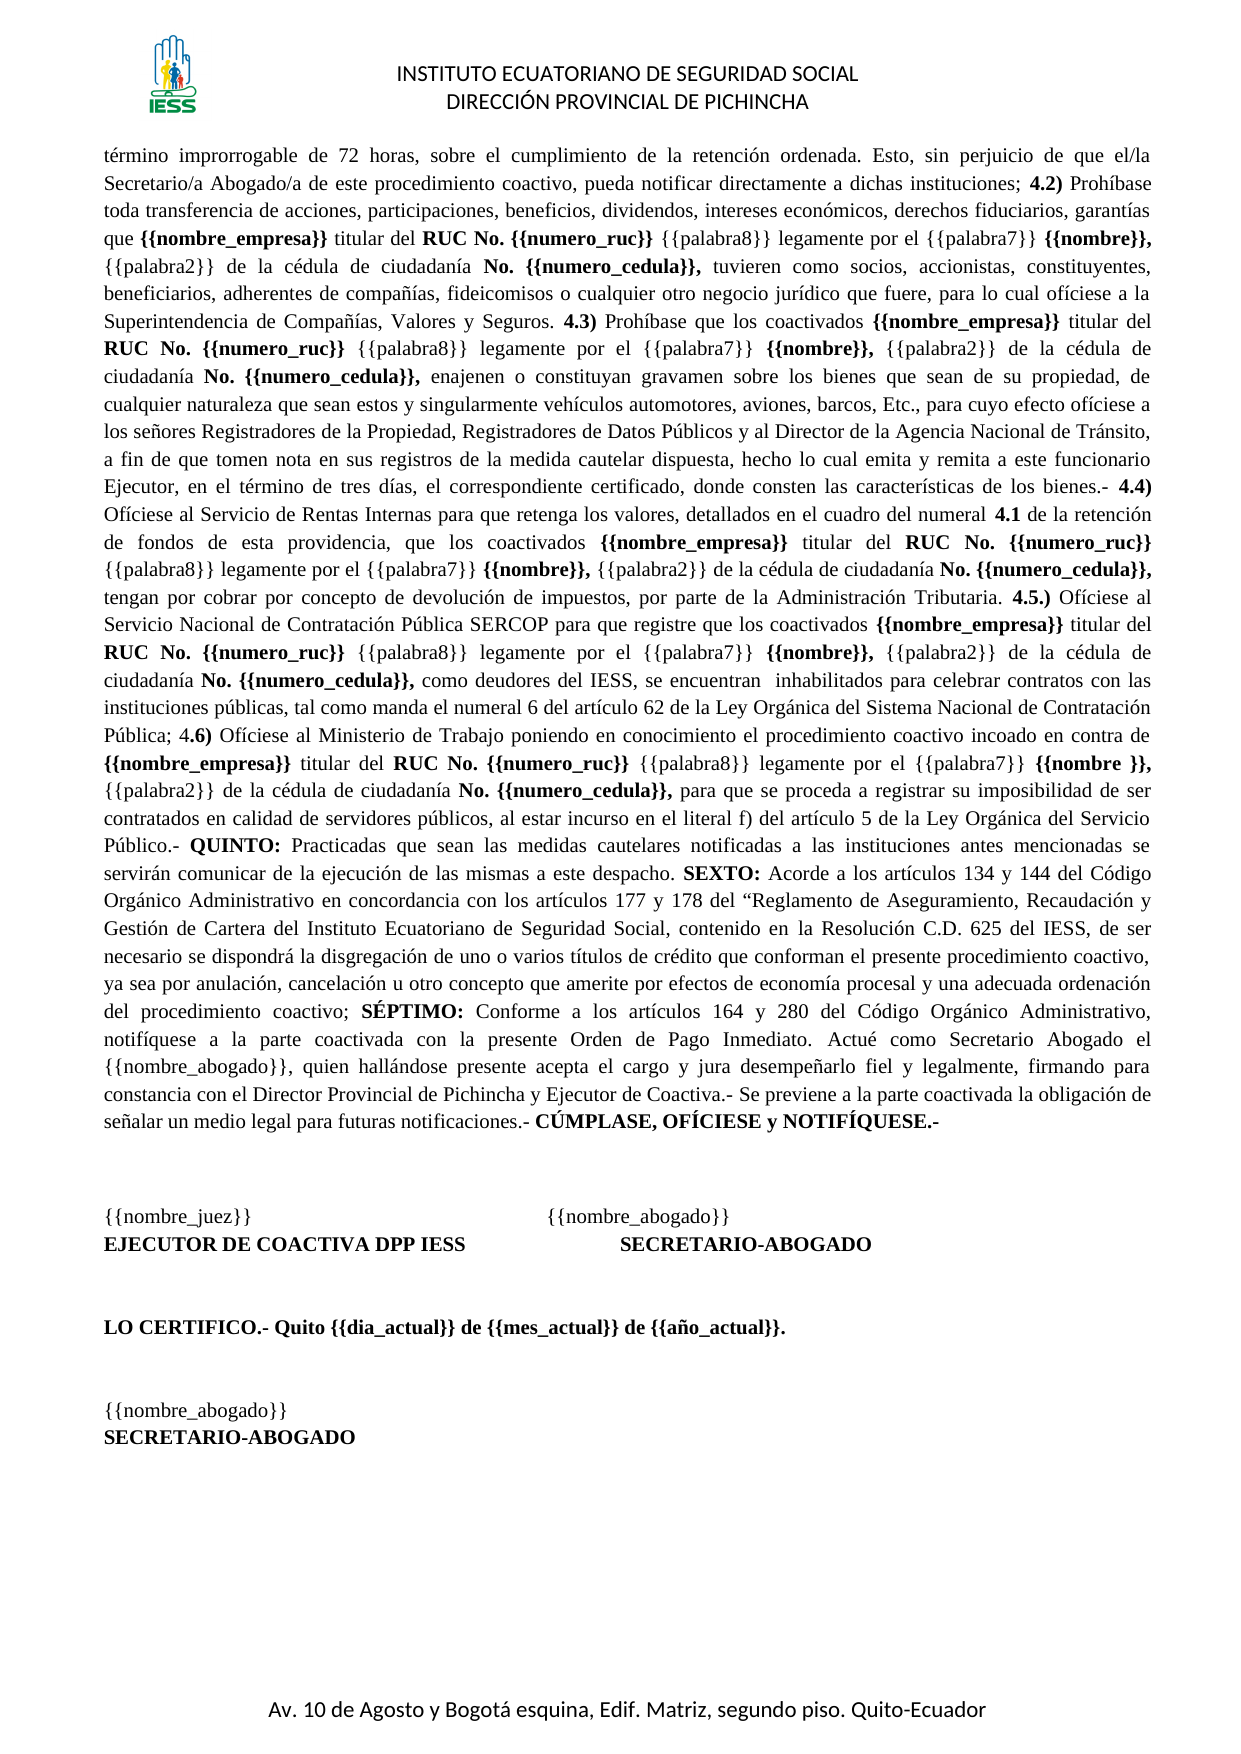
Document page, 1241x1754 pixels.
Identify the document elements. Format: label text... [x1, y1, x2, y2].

text {{nombre_abogado}} [103, 1398, 1152, 1422]
text SECRETARIO-ABOGADO [103, 1425, 1152, 1449]
text LO CERTIFICO.- Quito {{dia_actual}} de {{mes_actual}} de {{año_actual}}. [103, 1315, 1152, 1339]
picture [138, 29, 212, 121]
text {{nombre_juez}} {{nombre_abogado}} [103, 1204, 1152, 1228]
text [103, 143, 1152, 1133]
text EJECUTOR DE COACTIVA DPP IESS SECRETARIO-ABOGADO [103, 1232, 1152, 1256]
